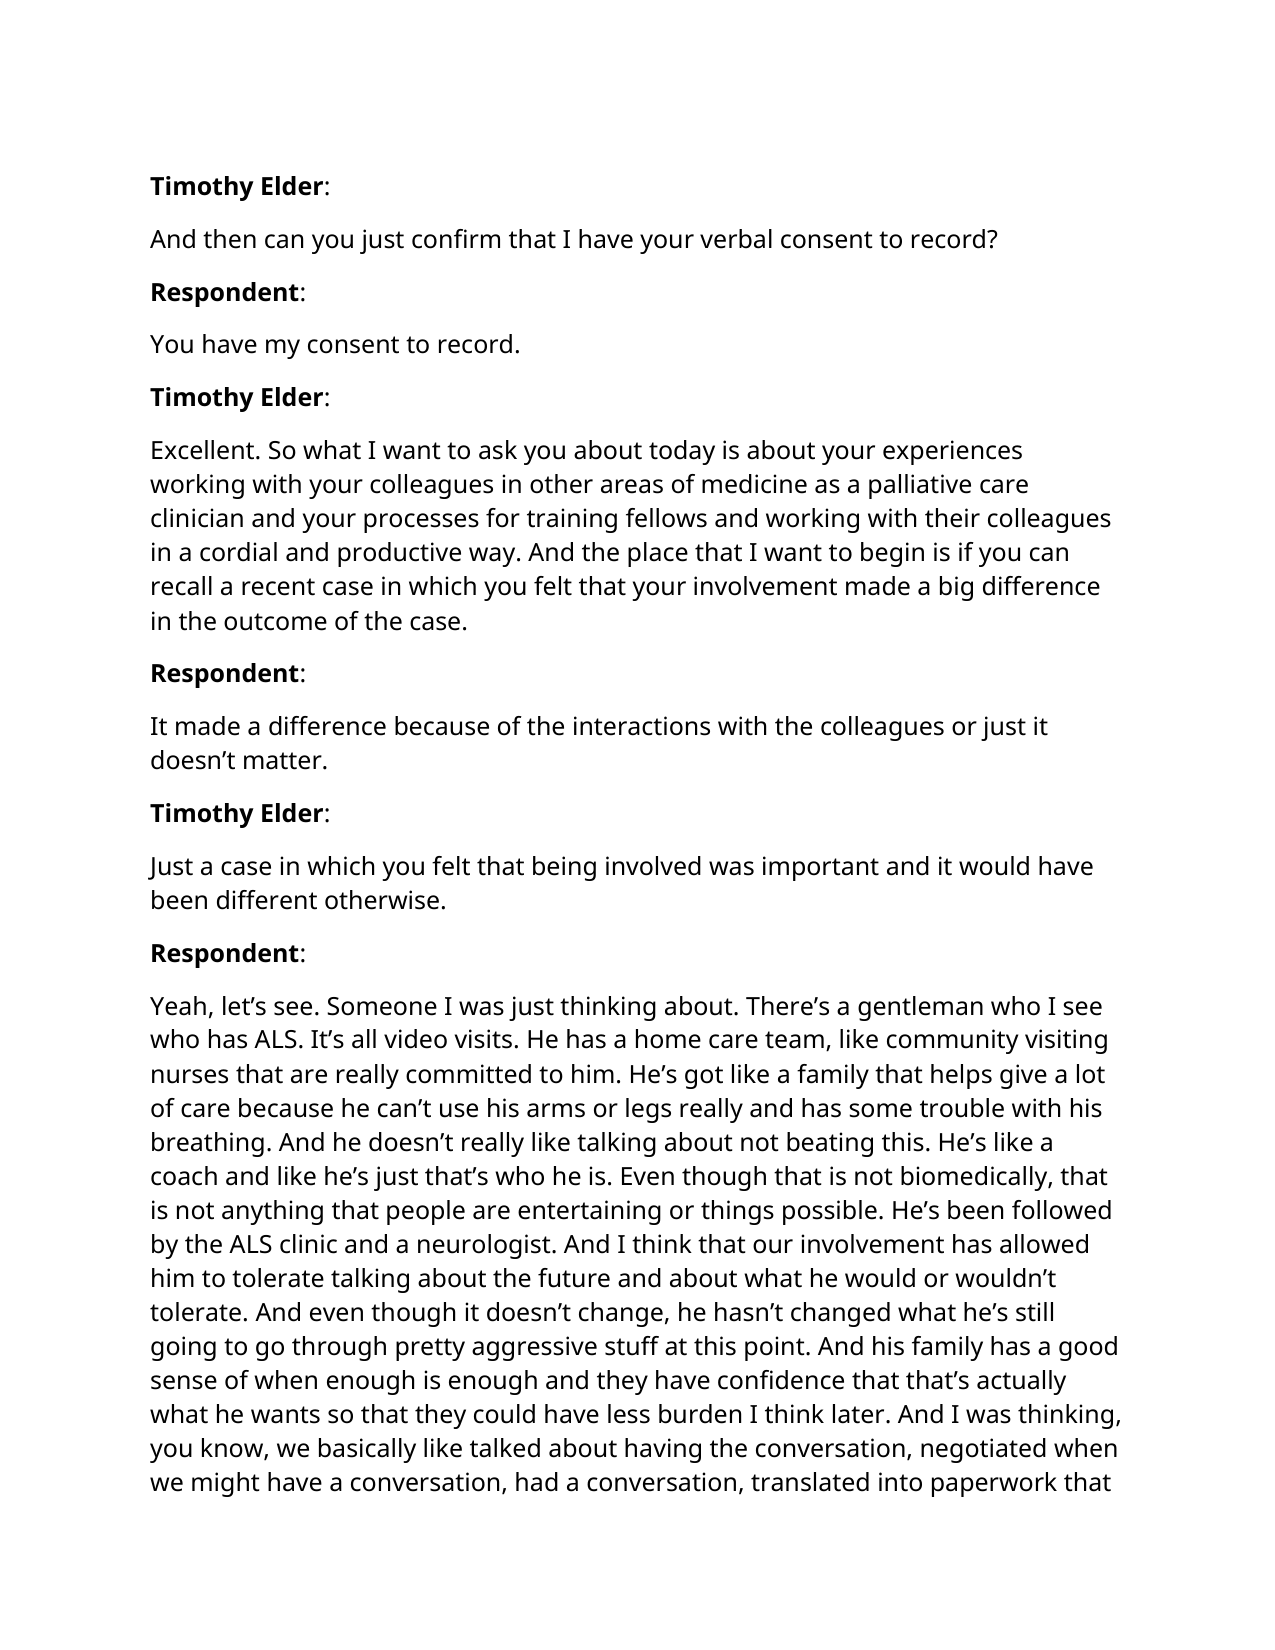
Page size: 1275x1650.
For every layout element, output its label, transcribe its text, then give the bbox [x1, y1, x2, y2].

text Respondent: [150, 274, 1125, 308]
text You have my consent to record. [150, 327, 1125, 361]
text Just a case in which you felt that being involved was important and it would have been different otherwise. [150, 848, 1125, 917]
text Respondent: [150, 935, 1125, 969]
text And then can you just confirm that I have your verbal consent to record? [150, 222, 1125, 256]
text Respondent: [150, 656, 1125, 690]
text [150, 988, 1125, 1499]
text Timothy Elder: [150, 169, 1125, 203]
text Timothy Elder: [150, 380, 1125, 414]
text Timothy Elder: [150, 796, 1125, 830]
text Excellent. So what I want to ask you about today is about your experiences working with your colleagues in other areas of medicine as a palliative care clinician and your processes for training fellows and working with their colleagues in a cordial and productive way. And the place that I want to begin is if you can recall a recent case in which you felt that your involvement made a big difference in the outcome of the case. [150, 433, 1125, 637]
text It made a difference because of the interactions with the colleagues or just it doesn’t matter. [150, 709, 1125, 777]
